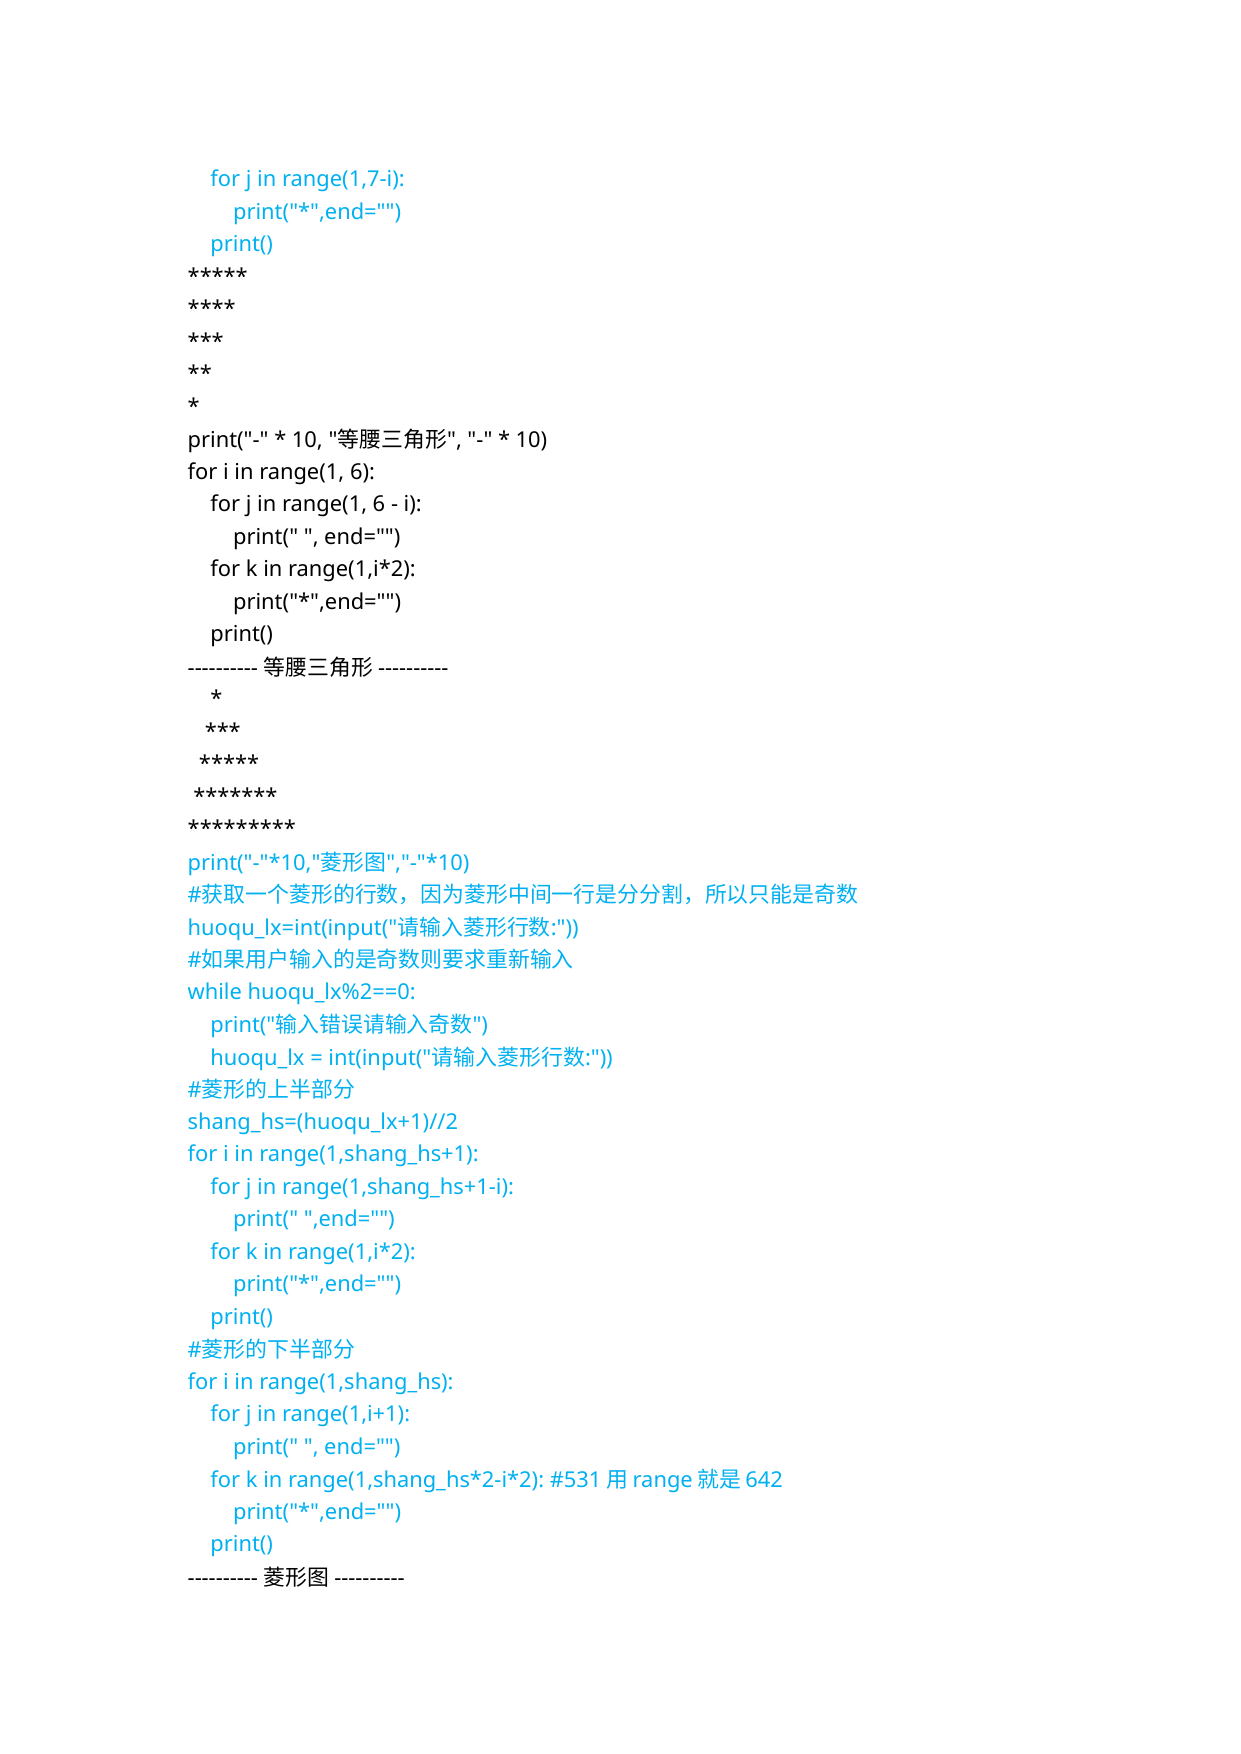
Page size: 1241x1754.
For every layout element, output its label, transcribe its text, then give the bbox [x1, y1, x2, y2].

text print() [187, 617, 1053, 649]
text print("*",end="") [187, 1267, 1053, 1299]
text print(" ", end="") [187, 1429, 1053, 1462]
text * [187, 682, 1053, 714]
text #获取一个菱形的行数，因为菱形中间一行是分分割，所以只能是奇数 [187, 877, 1053, 909]
text print("*",end="") [187, 194, 1053, 227]
text print("输入错误请输入奇数") [187, 1007, 1053, 1039]
text for i in range(1,shang_hs+1): [187, 1137, 1053, 1169]
text ******* [187, 779, 1053, 812]
text ---------- 菱形图 ---------- [187, 1559, 1053, 1592]
text for j in range(1, 6 - i): [187, 487, 1053, 519]
text #菱形的下半部分 [187, 1332, 1053, 1364]
text ********* [187, 812, 1053, 844]
text for k in range(1,i*2): [187, 1234, 1053, 1267]
text for j in range(1,shang_hs+1-i): [187, 1169, 1053, 1202]
text ** [187, 357, 1053, 389]
text #如果用户输入的是奇数则要求重新输入 [187, 942, 1053, 974]
text #菱形的上半部分 [187, 1072, 1053, 1104]
text print("-"*10,"菱形图","-"*10) [187, 844, 1053, 877]
text shang_hs=(huoqu_lx+1)//2 [187, 1104, 1053, 1137]
text print("-" * 10, "等腰三角形", "-" * 10) [187, 422, 1053, 454]
text print("*",end="") [187, 584, 1053, 617]
text * [187, 389, 1053, 422]
text for i in range(1, 6): [187, 454, 1053, 487]
text for k in range(1,i*2): [187, 552, 1053, 584]
text *** [187, 324, 1053, 357]
text print() [187, 227, 1053, 259]
text for i in range(1,shang_hs): [187, 1364, 1053, 1397]
text print(" ", end="") [187, 519, 1053, 552]
text print() [187, 1527, 1053, 1559]
text for j in range(1,7-i): [187, 162, 1053, 194]
text ***** [187, 259, 1053, 292]
text huoqu_lx=int(input("请输入菱形行数:")) [187, 909, 1053, 942]
text while huoqu_lx%2==0: [187, 974, 1053, 1007]
text print(" ",end="") [187, 1202, 1053, 1234]
text print("*",end="") [187, 1494, 1053, 1527]
text ***** [187, 747, 1053, 779]
text for k in range(1,shang_hs*2-i*2): #531用range就是642 [187, 1462, 1053, 1494]
text ---------- 等腰三角形 ---------- [187, 649, 1053, 682]
text *** [187, 714, 1053, 747]
text for j in range(1,i+1): [187, 1397, 1053, 1429]
text print() [187, 1299, 1053, 1332]
text **** [187, 292, 1053, 324]
text huoqu_lx = int(input("请输入菱形行数:")) [187, 1039, 1053, 1072]
